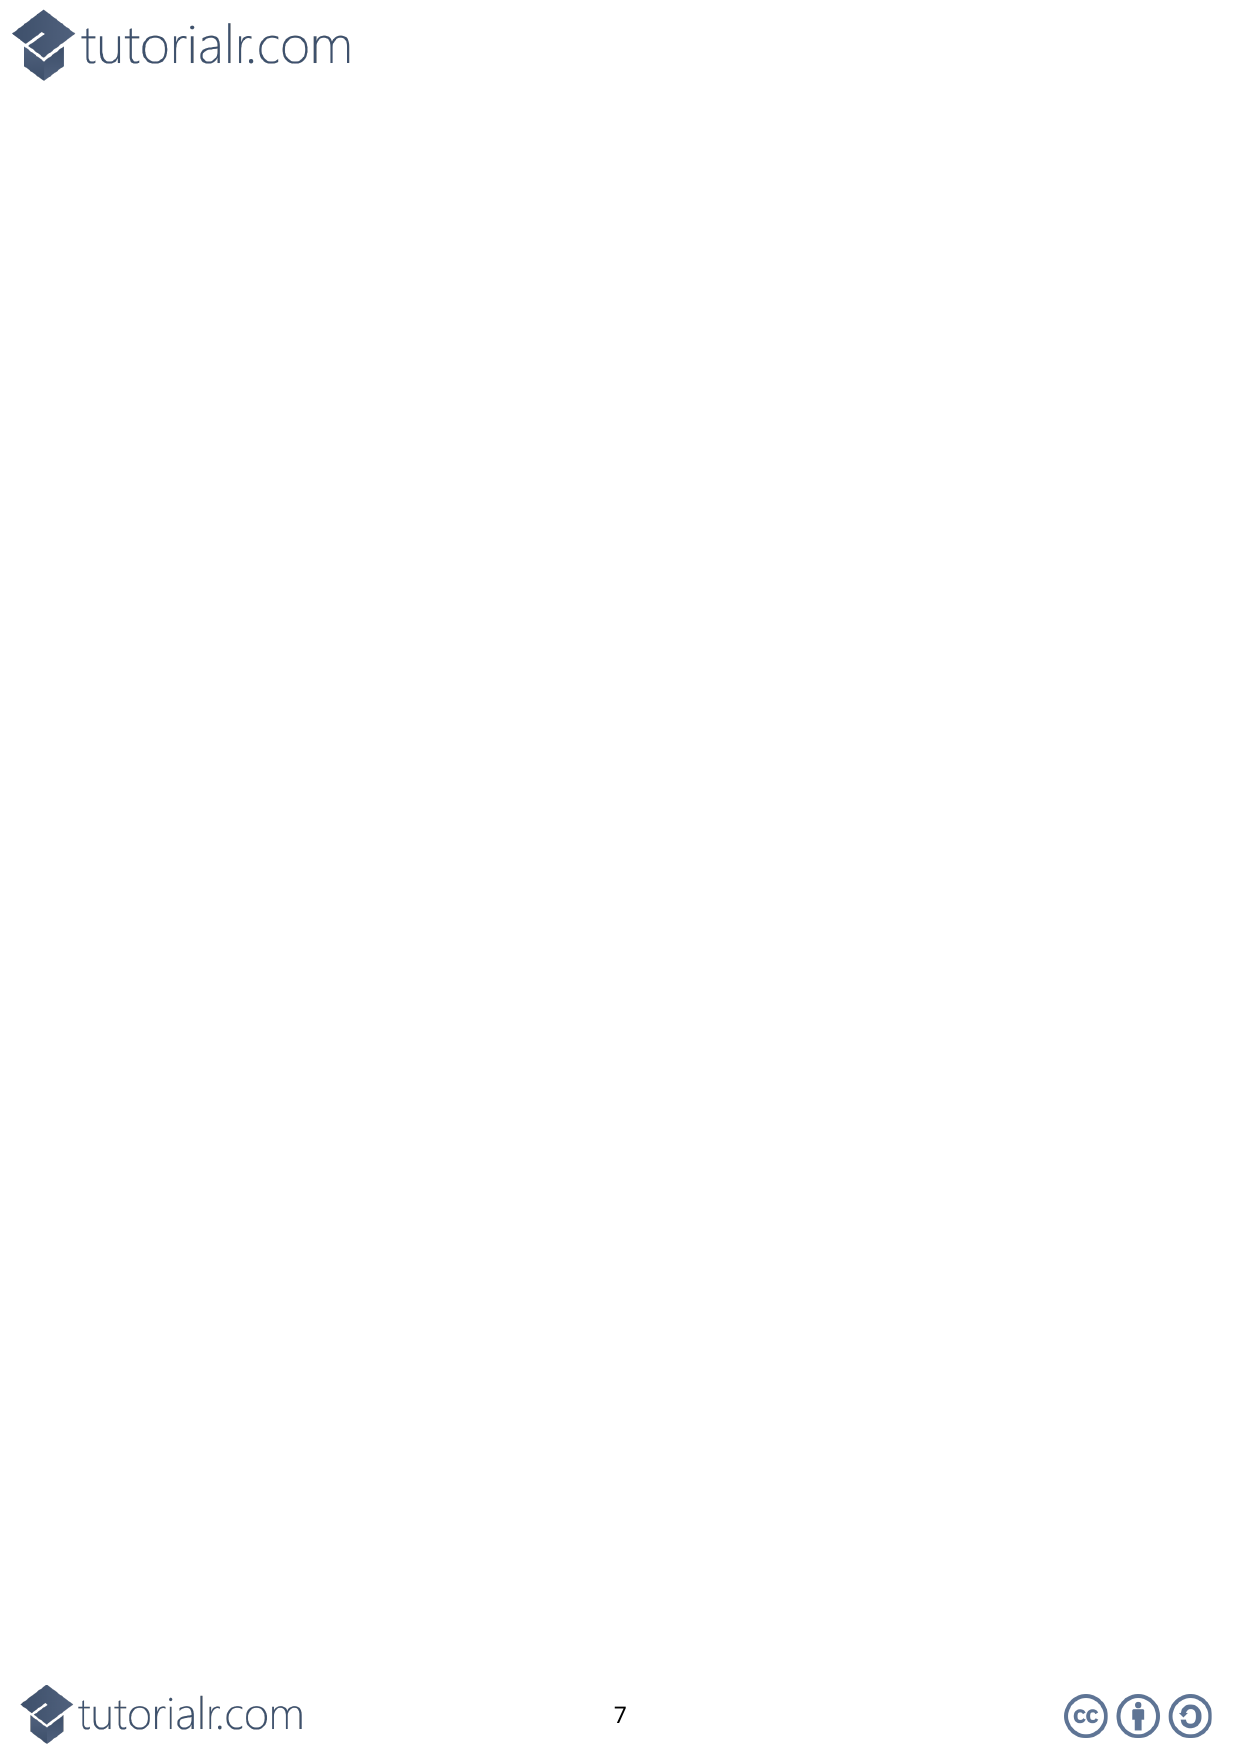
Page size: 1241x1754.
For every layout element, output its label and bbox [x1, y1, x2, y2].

picture [8, 9, 363, 81]
picture [17, 1685, 313, 1744]
picture [1064, 1694, 1212, 1738]
